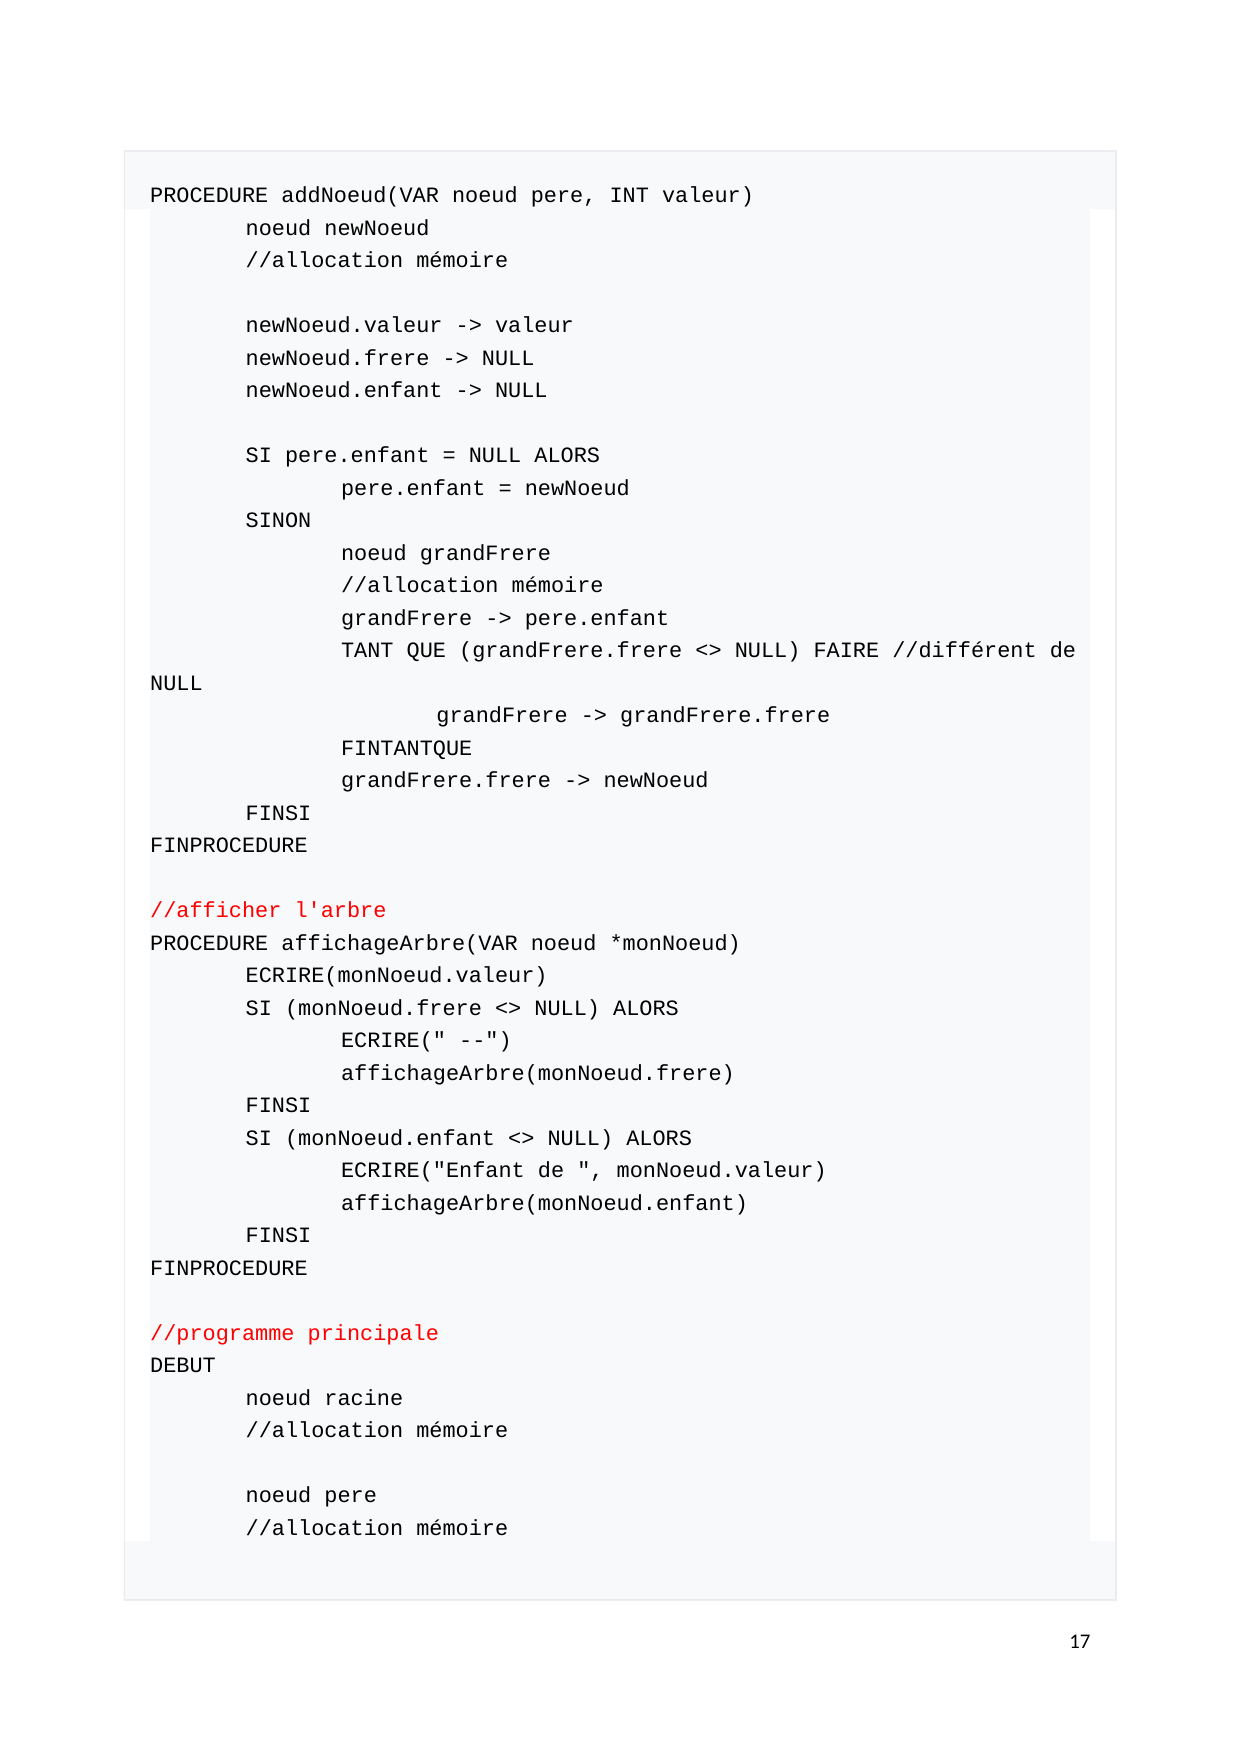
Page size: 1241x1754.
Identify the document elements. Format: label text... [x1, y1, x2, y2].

text ECRIRE(monNoeud.valeur) [150, 957, 1090, 989]
text FINSI [150, 794, 1090, 827]
text ECRIRE(" --") [150, 1022, 1090, 1054]
text pere.enfant = newNoeud [150, 469, 1090, 502]
text noeud newNoeud [150, 209, 1090, 242]
text ECRIRE("Enfant de ", monNoeud.valeur) [150, 1152, 1090, 1184]
text noeud racine [150, 1379, 1090, 1412]
text grandFrere -> grandFrere.frere [150, 697, 1090, 729]
text //afficher l'arbre [150, 892, 1090, 924]
text noeud pere [150, 1477, 1090, 1509]
text SI (monNoeud.frere <> NULL) ALORS [150, 989, 1090, 1022]
text //programme principale [150, 1314, 1090, 1347]
text newNoeud.enfant -> NULL [150, 372, 1090, 404]
text TANT QUE (grandFrere.frere <> NULL) FAIRE //différent de NULL [150, 632, 1090, 697]
text grandFrere -> pere.enfant [150, 599, 1090, 632]
text FINSI [150, 1217, 1090, 1249]
text DEBUT [150, 1347, 1090, 1379]
text SI pere.enfant = NULL ALORS [150, 437, 1090, 469]
text //allocation mémoire [150, 567, 1090, 599]
text FINTANTQUE [150, 729, 1090, 762]
text SI (monNoeud.enfant <> NULL) ALORS [150, 1119, 1090, 1152]
text grandFrere.frere -> newNoeud [150, 762, 1090, 794]
text //allocation mémoire [150, 1412, 1090, 1444]
text FINSI [150, 1087, 1090, 1119]
text //allocation mémoire [150, 242, 1090, 274]
text affichageArbre(monNoeud.enfant) [150, 1184, 1090, 1217]
text PROCEDURE addNoeud(VAR noeud pere, INT valeur) [125, 152, 1115, 209]
text PROCEDURE affichageArbre(VAR noeud *monNoeud) [150, 924, 1090, 957]
text noeud grandFrere [150, 534, 1090, 567]
text FINPROCEDURE [150, 1249, 1090, 1282]
text affichageArbre(monNoeud.frere) [150, 1054, 1090, 1087]
text newNoeud.frere -> NULL [150, 339, 1090, 372]
text FINPROCEDURE [150, 827, 1090, 859]
text SINON [150, 502, 1090, 534]
text newNoeud.valeur -> valeur [150, 307, 1090, 339]
